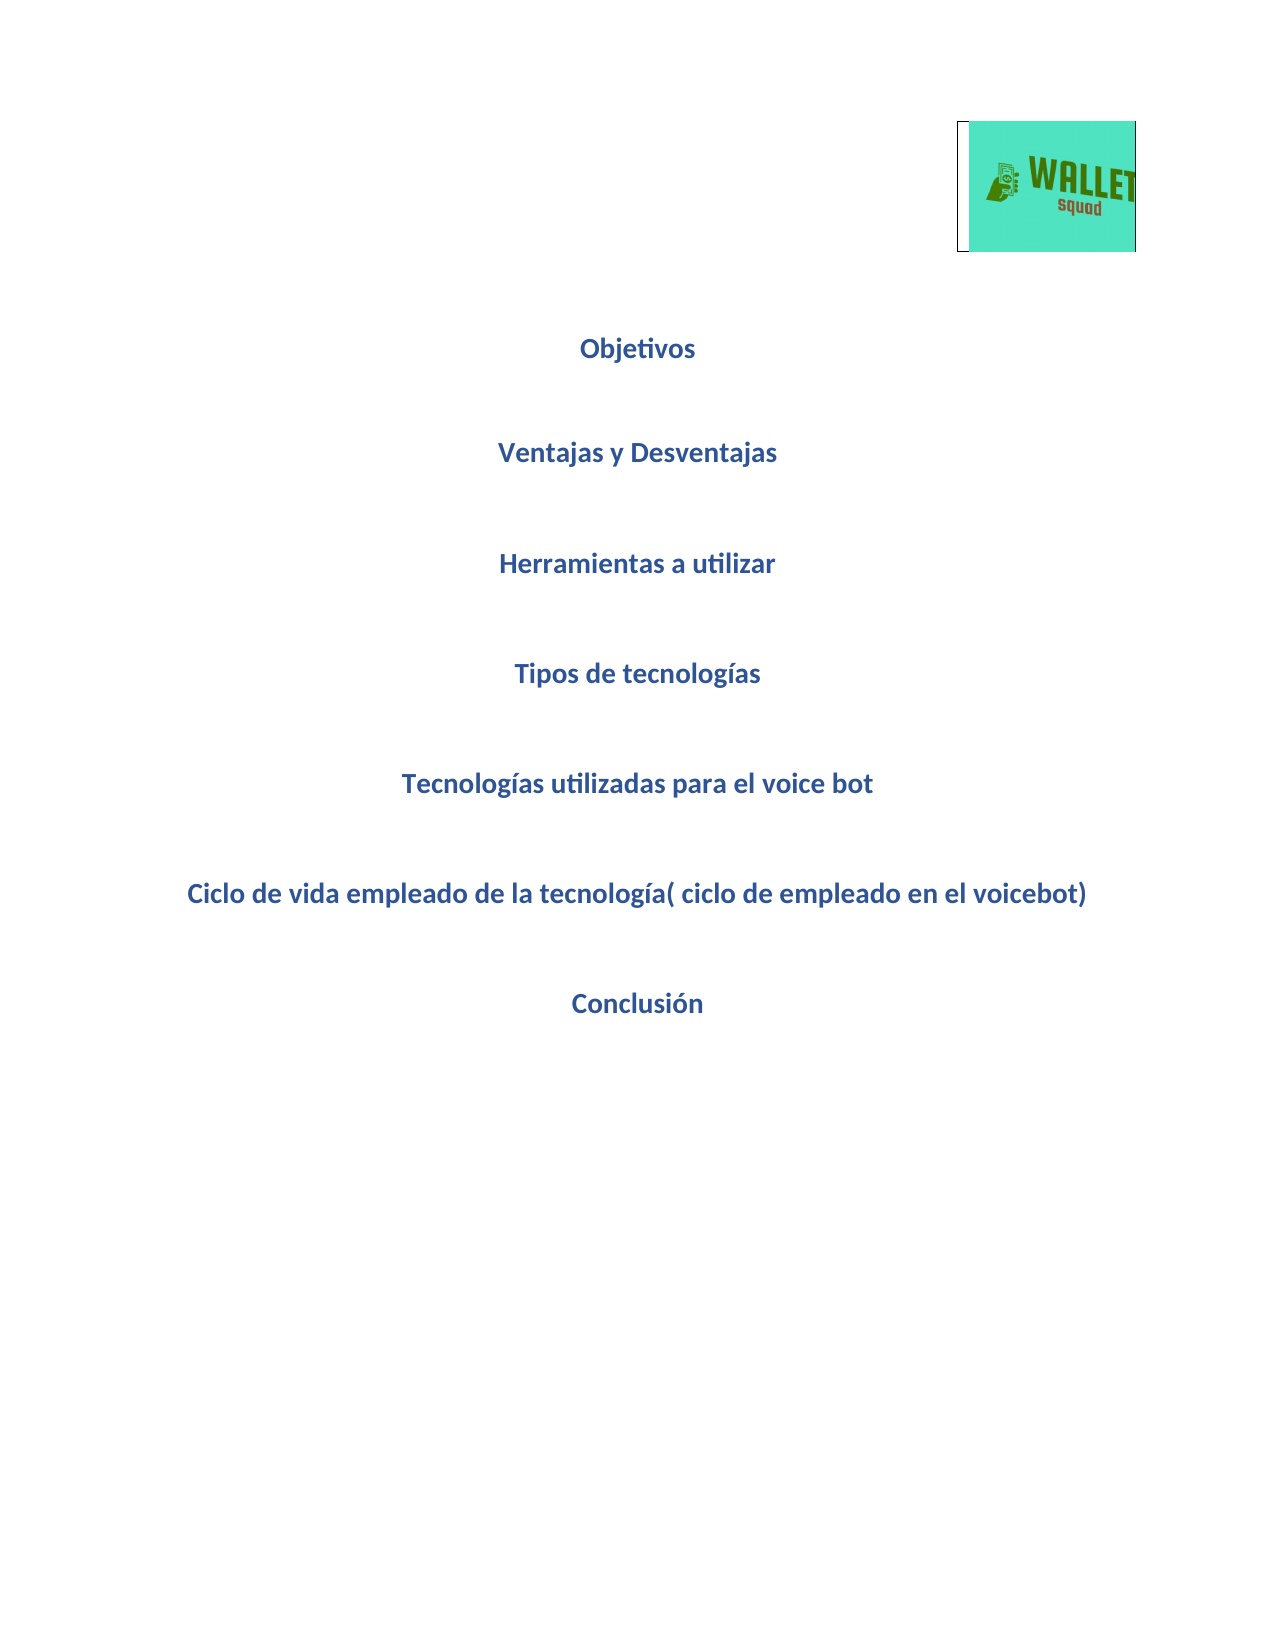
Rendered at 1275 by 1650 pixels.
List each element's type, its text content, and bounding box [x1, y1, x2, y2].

text Tipos de tecnologías [177, 655, 1098, 691]
text Herramientas a utilizar [177, 545, 1098, 580]
picture [969, 121, 1136, 252]
text Ventajas y Desventajas [177, 434, 1098, 470]
text Tecnologías utilizadas para el voice bot [177, 765, 1098, 801]
text Ciclo de vida empleado de la tecnología( ciclo de empleado en el voicebot) [177, 875, 1098, 911]
text Conclusión [177, 986, 1098, 1021]
text Objetivos [177, 330, 1098, 366]
